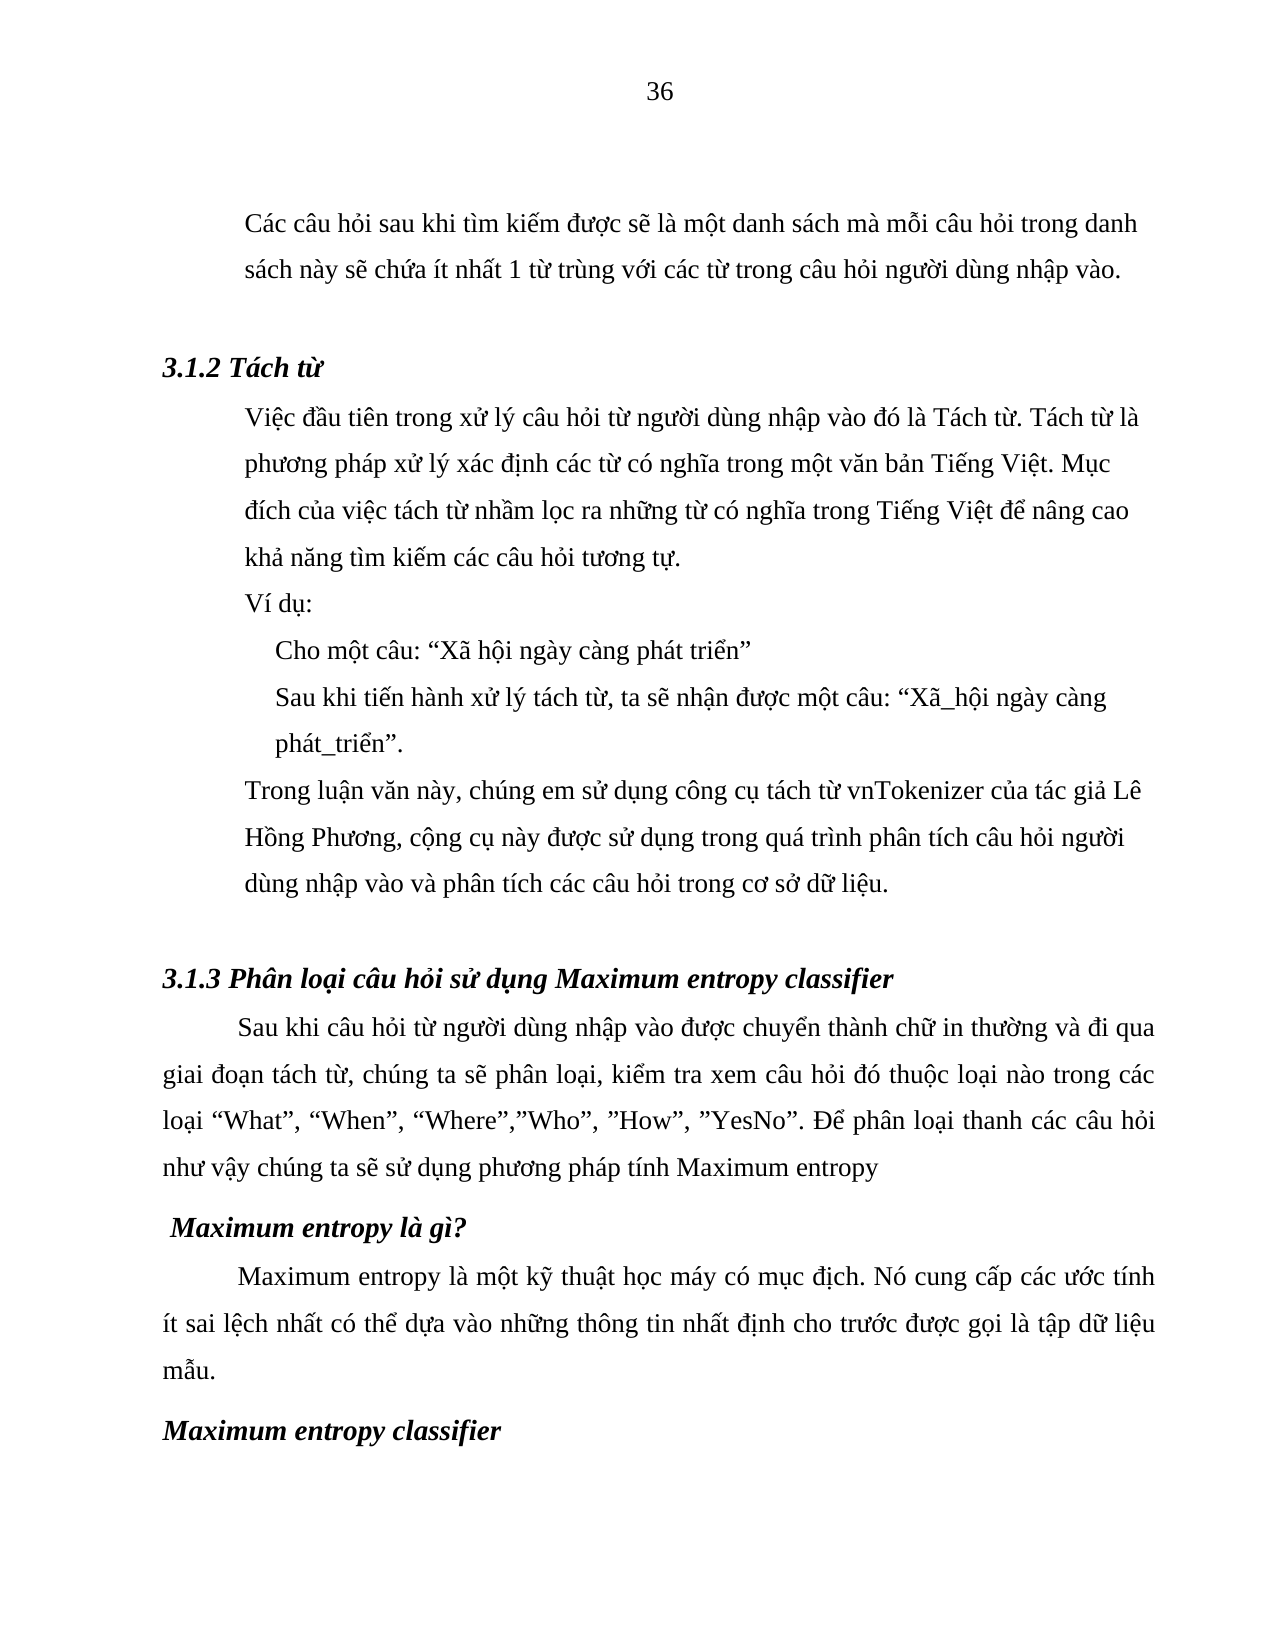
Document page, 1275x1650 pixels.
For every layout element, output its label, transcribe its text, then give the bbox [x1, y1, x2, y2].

text Maximum entropy là một kỹ thuật học máy có mục địch. Nó cung cấp các ước tính ít sai lệch nhất có thể dựa vào những thông tin nhất định cho trước được gọi là tập dữ liệu mẫu. [162, 1261, 1157, 1385]
text Việc đầu tiên trong xử lý câu hỏi từ người dùng nhập vào đó là Tách từ. Tách từ là phương pháp xử lý xác định các từ có nghĩa trong một văn bản Tiếng Việt. Mục đích của việc tách từ nhầm lọc ra những từ có nghĩa trong Tiếng Việt để nâng cao khả năng tìm kiếm các câu hỏi tương tự. [244, 401, 1157, 572]
text Sau khi câu hỏi từ người dùng nhập vào được chuyển thành chữ in thường và đi qua giai đoạn tách từ, chúng ta sẽ phân loại, kiểm tra xem câu hỏi đó thuộc loại nào trong các loại “What”, “When”, “Where”,”Who”, ”How”, ”YesNo”. Để phân loại thanh các câu hỏi như vậy chúng ta sẽ sử dụng phương pháp tính Maximum entropy [162, 1011, 1157, 1182]
text Maximum entropy classifier [162, 1413, 1157, 1447]
text 3.1.2 Tách từ [162, 350, 1157, 384]
text Maximum entropy là gì? [162, 1210, 1157, 1244]
text Sau khi tiến hành xử lý tách từ, ta sẽ nhận được một câu: “Xã_hội ngày càng phát_triển”. [275, 681, 1157, 758]
text Ví dụ: [244, 587, 1157, 618]
text Cho một câu: “Xã hội ngày càng phát triển” [275, 634, 1157, 665]
text Trong luận văn này, chúng em sử dụng công cụ tách từ vnTokenizer của tác giả Lê Hồng Phương, cộng cụ này được sử dụng trong quá trình phân tích câu hỏi người dùng nhập vào và phân tích các câu hỏi trong cơ sở dữ liệu. [244, 774, 1157, 898]
text Các câu hỏi sau khi tìm kiếm được sẽ là một danh sách mà mỗi câu hỏi trong danh sách này sẽ chứa ít nhất 1 từ trùng với các từ trong câu hỏi người dùng nhập vào. [244, 207, 1157, 284]
text 3.1.3 Phân loại câu hỏi sử dụng Maximum entropy classifier [162, 961, 1157, 994]
